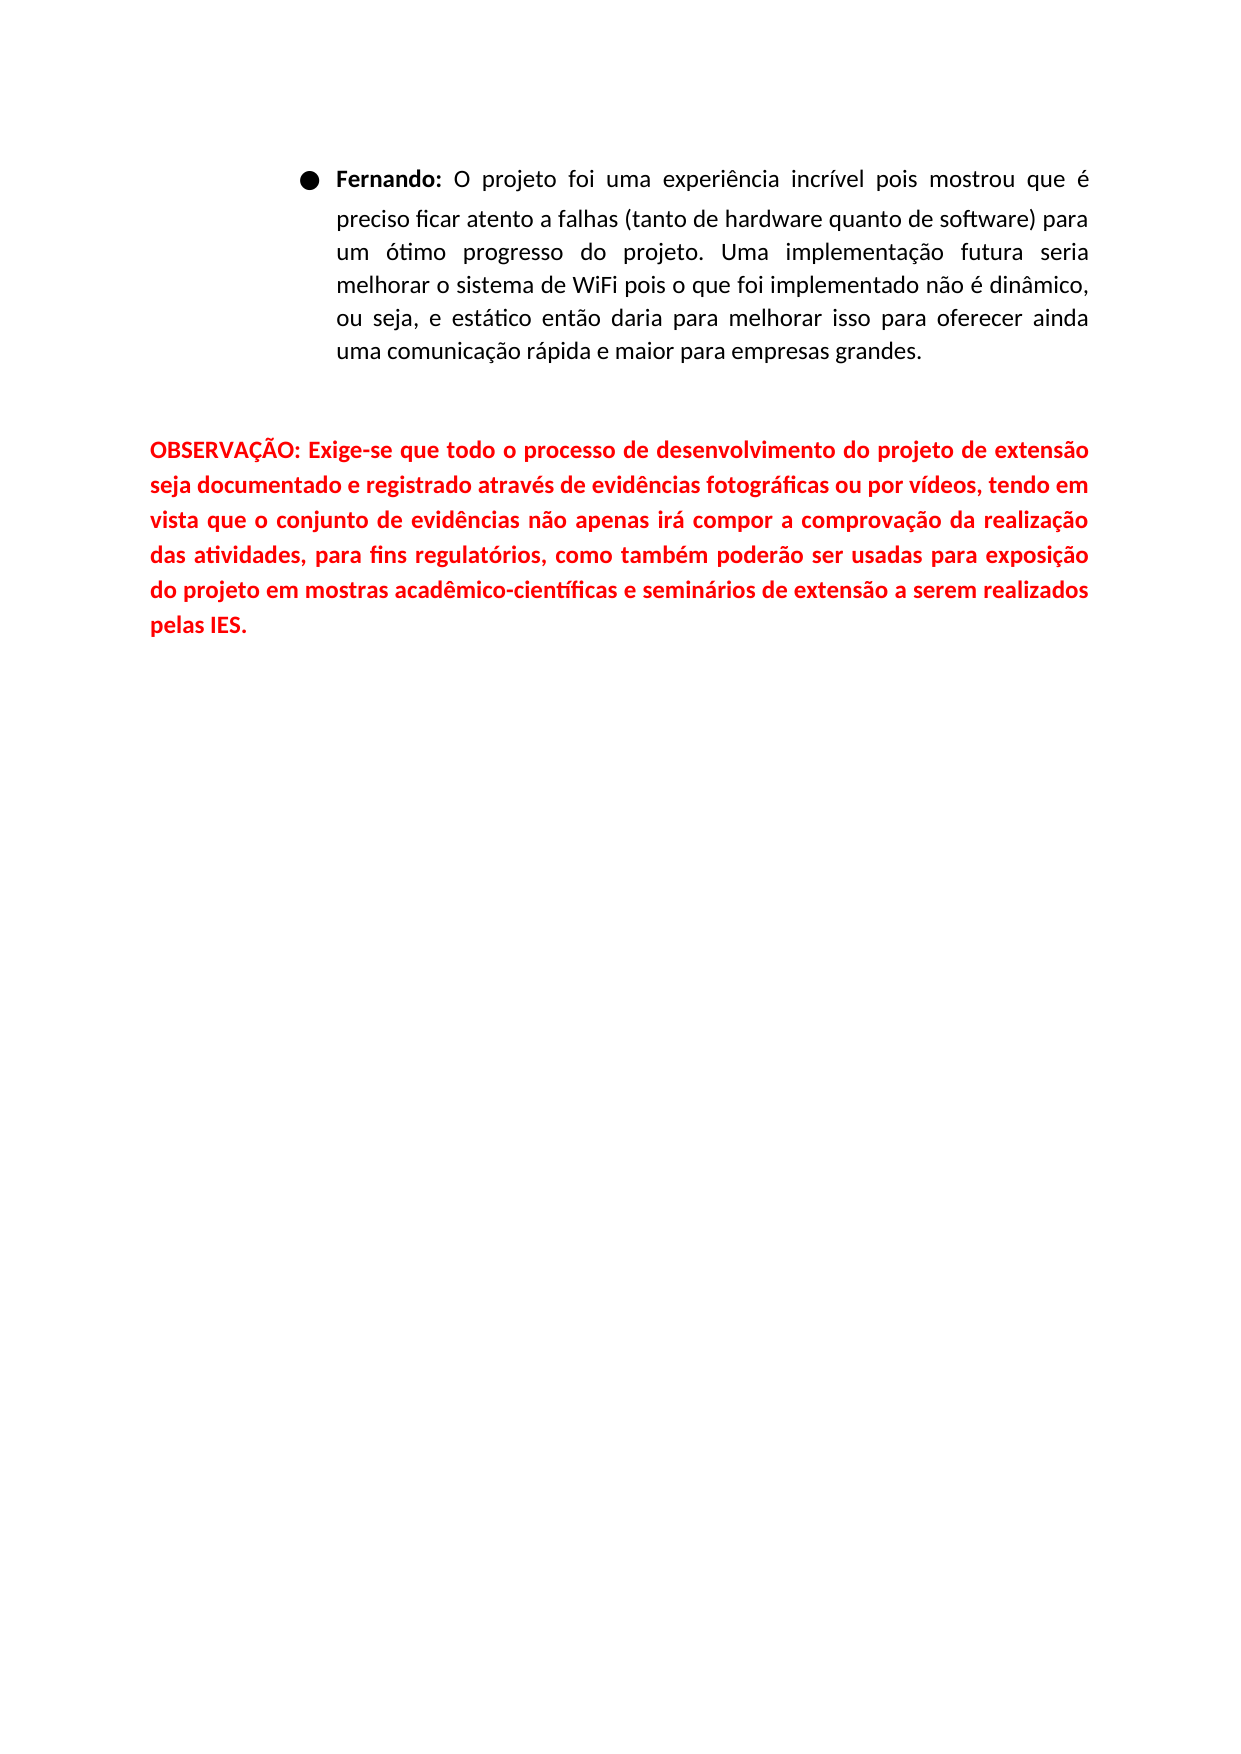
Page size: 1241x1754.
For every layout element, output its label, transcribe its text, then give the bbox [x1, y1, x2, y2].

text OBSERVAÇÃO: Exige-se que todo o processo de desenvolvimento do projeto de extensão seja documentado e registrado através de evidências fotográficas ou por vídeos, tendo em vista que o conjunto de evidências não apenas irá compor a comprovação da realização das atividades, para fins regulatórios, como também poderão ser usadas para exposição do projeto em mostras acadêmico-científicas e seminários de extensão a serem realizados pelas IES. [150, 434, 1090, 640]
list Fernando: O projeto foi uma experiência incrível pois mostrou que é preciso ficar atento a falhas (tanto de hardware quanto de software) para um ótimo progresso do projeto. Uma implementação futura seria melhorar o sistema de WiFi pois o que foi implementado não é dinâmico, ou seja, e estático então daria para melhorar isso para oferecer ainda uma comunicação rápida e maior para empresas grandes. [299, 150, 1090, 366]
